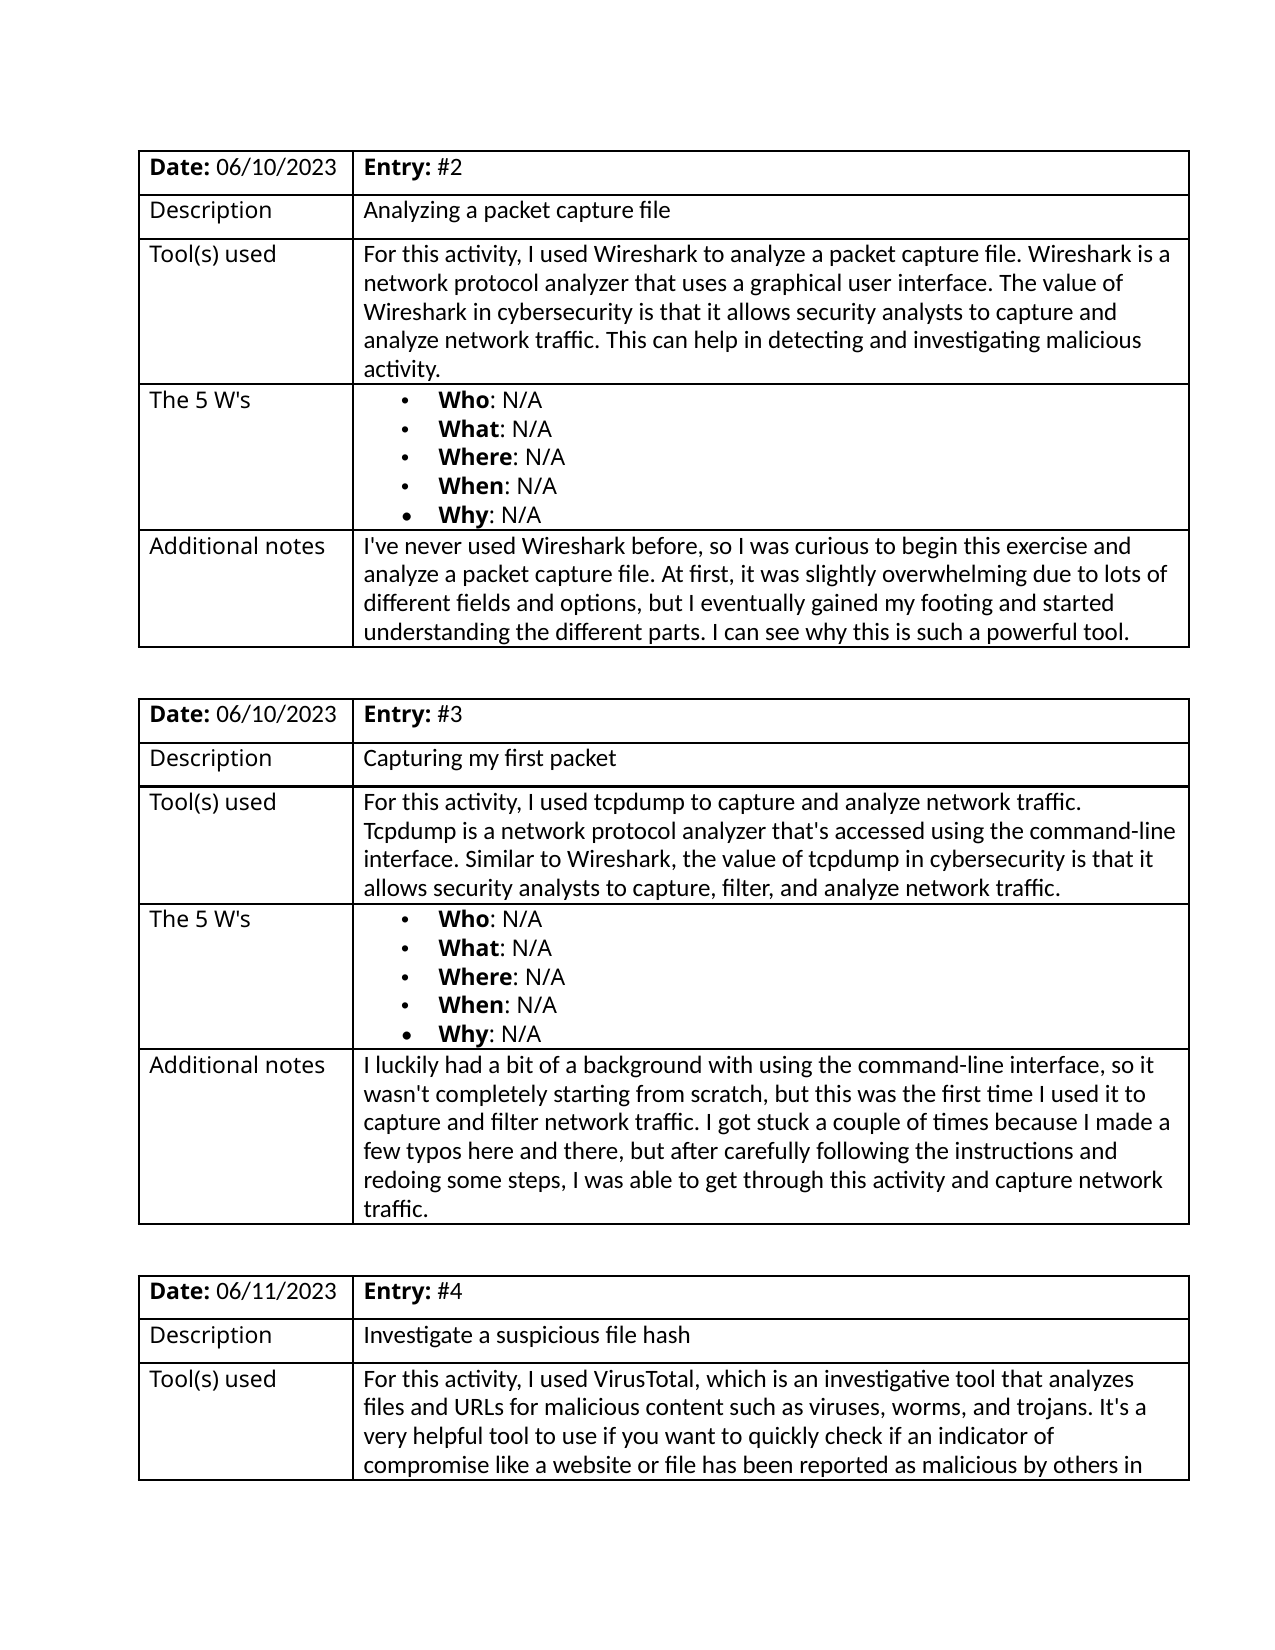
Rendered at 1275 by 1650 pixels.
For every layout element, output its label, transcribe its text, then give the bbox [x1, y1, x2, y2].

table_cell The 5 W's [140, 385, 352, 529]
table_cell I've never used Wireshark before, so I was curious to begin this exercise and analyze a packet capture file. At first, it was slightly overwhelming due to lots of different fields and options, but I eventually gained my footing and started understanding the different parts. I can see why this is such a powerful tool. [354, 531, 1188, 646]
table_cell Tool(s) used [140, 1364, 352, 1479]
table_cell Analyzing a packet capture file [354, 196, 1188, 237]
table_cell Who: N/A What: N/A Where: N/A When: N/A Why: N/A [354, 905, 1188, 1048]
table_cell For this activity, I used Wireshark to analyze a packet capture file. Wireshark is a network protocol analyzer that uses a graphical user interface. The value of Wireshark in cybersecurity is that it allows security analysts to capture and analyze network traffic. This can help in detecting and investigating malicious activity. [354, 240, 1188, 383]
table_cell Description [140, 196, 352, 237]
table_header Date: 06/11/2023 [140, 1277, 352, 1318]
table_header Date: 06/10/2023 [140, 700, 352, 742]
table_header Entry: #3 [354, 700, 1188, 742]
table_cell Additional notes [140, 1050, 352, 1223]
table_cell Description [140, 1320, 352, 1362]
table_cell The 5 W's [140, 905, 352, 1048]
table_cell Capturing my first packet [354, 744, 1188, 785]
table_cell Description [140, 744, 352, 785]
table_cell Additional notes [140, 531, 352, 646]
table_header Entry: #4 [354, 1277, 1188, 1318]
table_header Date: 06/10/2023 [140, 152, 352, 194]
table_header Entry: #2 [354, 152, 1188, 194]
table_cell I luckily had a bit of a background with using the command-line interface, so it wasn't completely starting from scratch, but this was the first time I used it to capture and filter network traffic. I got stuck a couple of times because I made a few typos here and there, but after carefully following the instructions and redoing some steps, I was able to get through this activity and capture network traffic. [354, 1050, 1188, 1223]
table_cell For this activity, I used tcpdump to capture and analyze network traffic. Tcpdump is a network protocol analyzer that's accessed using the command-line interface. Similar to Wireshark, the value of tcpdump in cybersecurity is that it allows security analysts to capture, filter, and analyze network traffic. [354, 788, 1188, 902]
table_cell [354, 1364, 1188, 1479]
table_cell Who: N/A What: N/A Where: N/A When: N/A Why: N/A [354, 385, 1188, 529]
table_cell Investigate a suspicious file hash [354, 1320, 1188, 1362]
table_cell Tool(s) used [140, 240, 352, 383]
table_cell Tool(s) used [140, 788, 352, 902]
